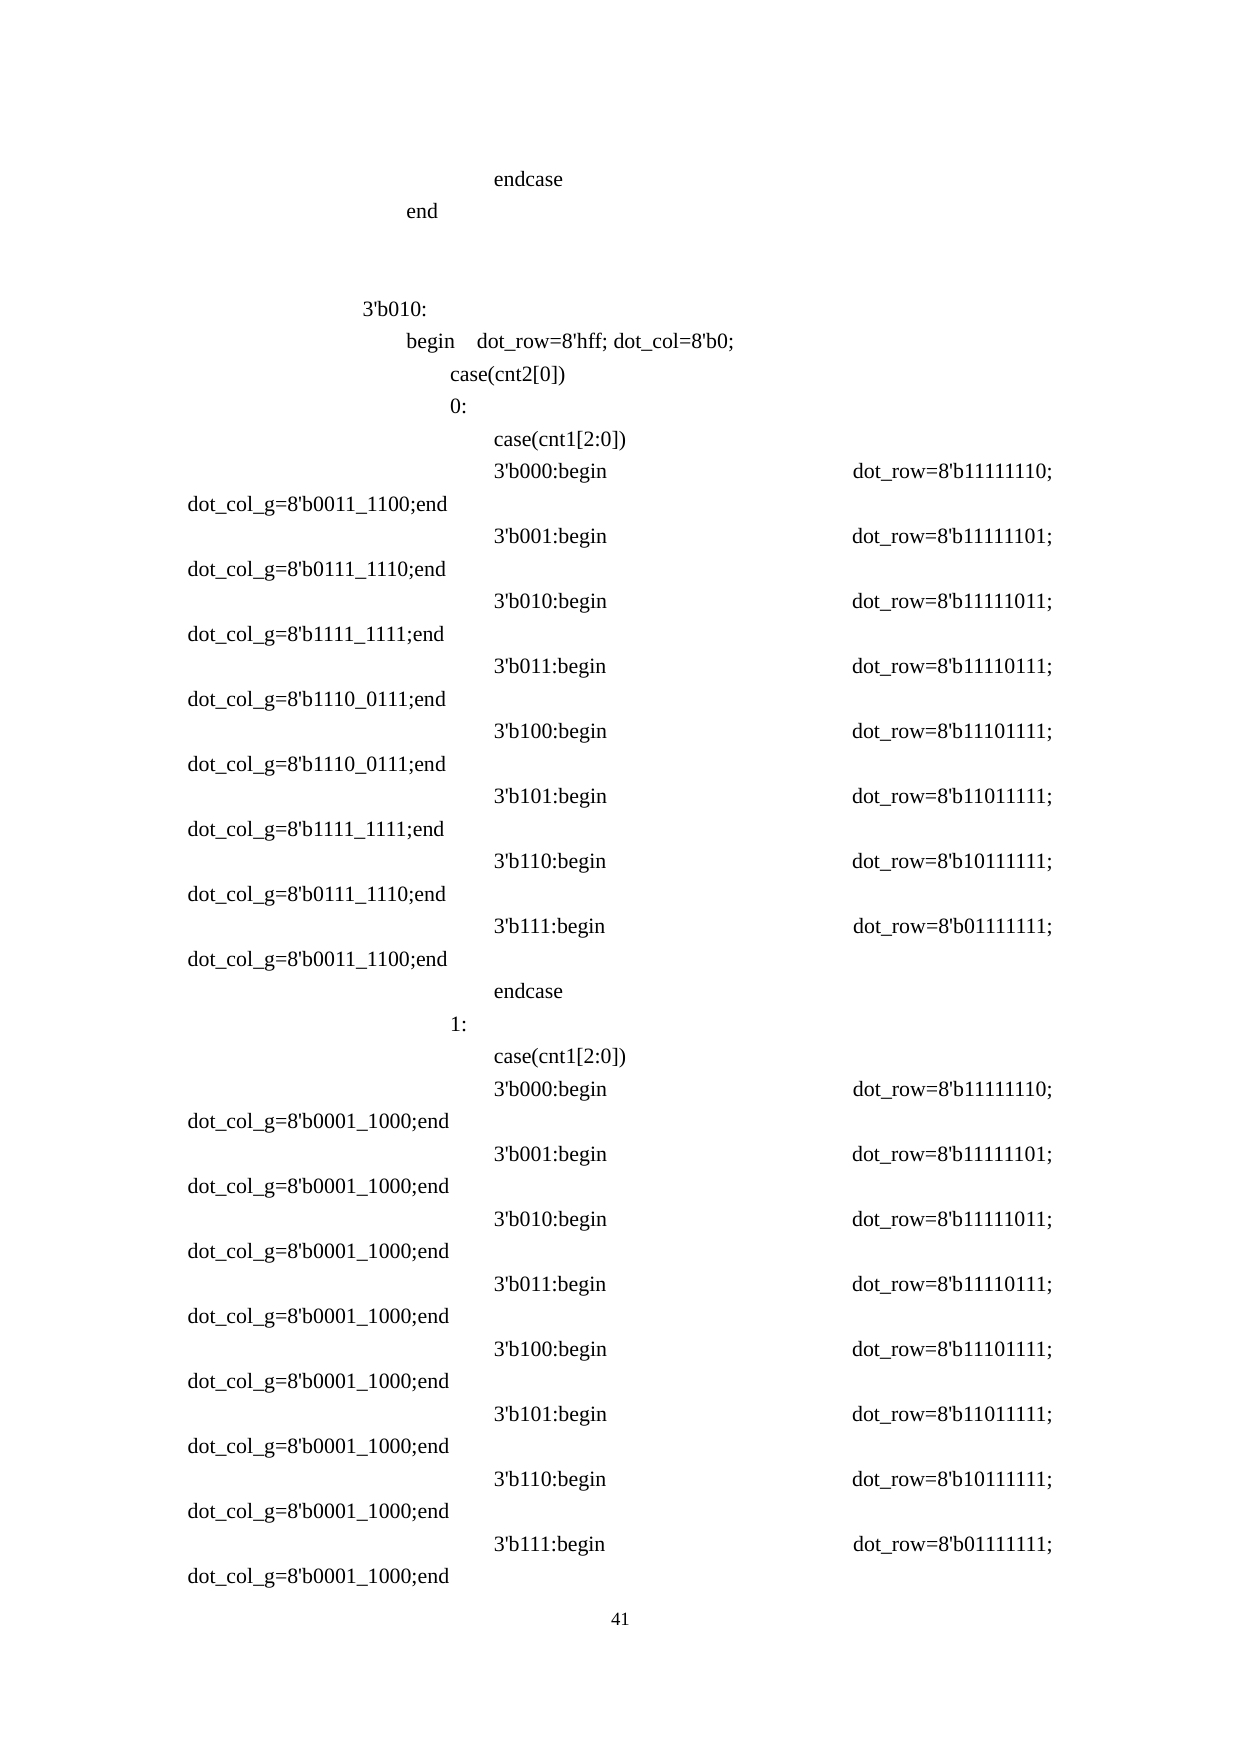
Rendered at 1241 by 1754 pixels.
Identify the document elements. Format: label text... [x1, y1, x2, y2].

list end [187, 194, 1053, 227]
list 3'b111:begin dot_row=8'b01111111; dot_col_g=8'b0011_1100;end [187, 909, 1053, 974]
list 3'b001:begin dot_row=8'b11111101; dot_col_g=8'b0111_1110;end [187, 519, 1053, 584]
list 3'b011:begin dot_row=8'b11110111; dot_col_g=8'b0001_1000;end [187, 1267, 1053, 1332]
list case(cnt1[2:0]) [187, 1039, 1053, 1072]
list 3'b100:begin dot_row=8'b11101111; dot_col_g=8'b0001_1000;end [187, 1332, 1053, 1397]
list 3'b110:begin dot_row=8'b10111111; dot_col_g=8'b0111_1110;end [187, 844, 1053, 909]
list endcase [187, 974, 1053, 1007]
list 3'b000:begin dot_row=8'b11111110; dot_col_g=8'b0011_1100;end [187, 454, 1053, 519]
list case(cnt2[0]) [187, 357, 1053, 389]
list 1: [187, 1007, 1053, 1039]
list 3'b101:begin dot_row=8'b11011111; dot_col_g=8'b1111_1111;end [187, 779, 1053, 844]
list 3'b111:begin dot_row=8'b01111111; dot_col_g=8'b0001_1000;end [187, 1527, 1053, 1592]
list 3'b000:begin dot_row=8'b11111110; dot_col_g=8'b0001_1000;end [187, 1072, 1053, 1137]
list 3'b010:begin dot_row=8'b11111011; dot_col_g=8'b1111_1111;end [187, 584, 1053, 649]
list 3'b010:begin dot_row=8'b11111011; dot_col_g=8'b0001_1000;end [187, 1202, 1053, 1267]
list 3'b001:begin dot_row=8'b11111101; dot_col_g=8'b0001_1000;end [187, 1137, 1053, 1202]
list 3'b101:begin dot_row=8'b11011111; dot_col_g=8'b0001_1000;end [187, 1397, 1053, 1462]
list 3'b011:begin dot_row=8'b11110111; dot_col_g=8'b1110_0111;end [187, 649, 1053, 714]
list endcase [187, 162, 1053, 194]
list 0: [187, 389, 1053, 422]
list case(cnt1[2:0]) [187, 422, 1053, 454]
list 3'b110:begin dot_row=8'b10111111; dot_col_g=8'b0001_1000;end [187, 1462, 1053, 1527]
list 3'b100:begin dot_row=8'b11101111; dot_col_g=8'b1110_0111;end [187, 714, 1053, 779]
list begin dot_row=8'hff; dot_col=8'b0; [187, 324, 1053, 357]
list 3'b010: [187, 292, 1053, 324]
